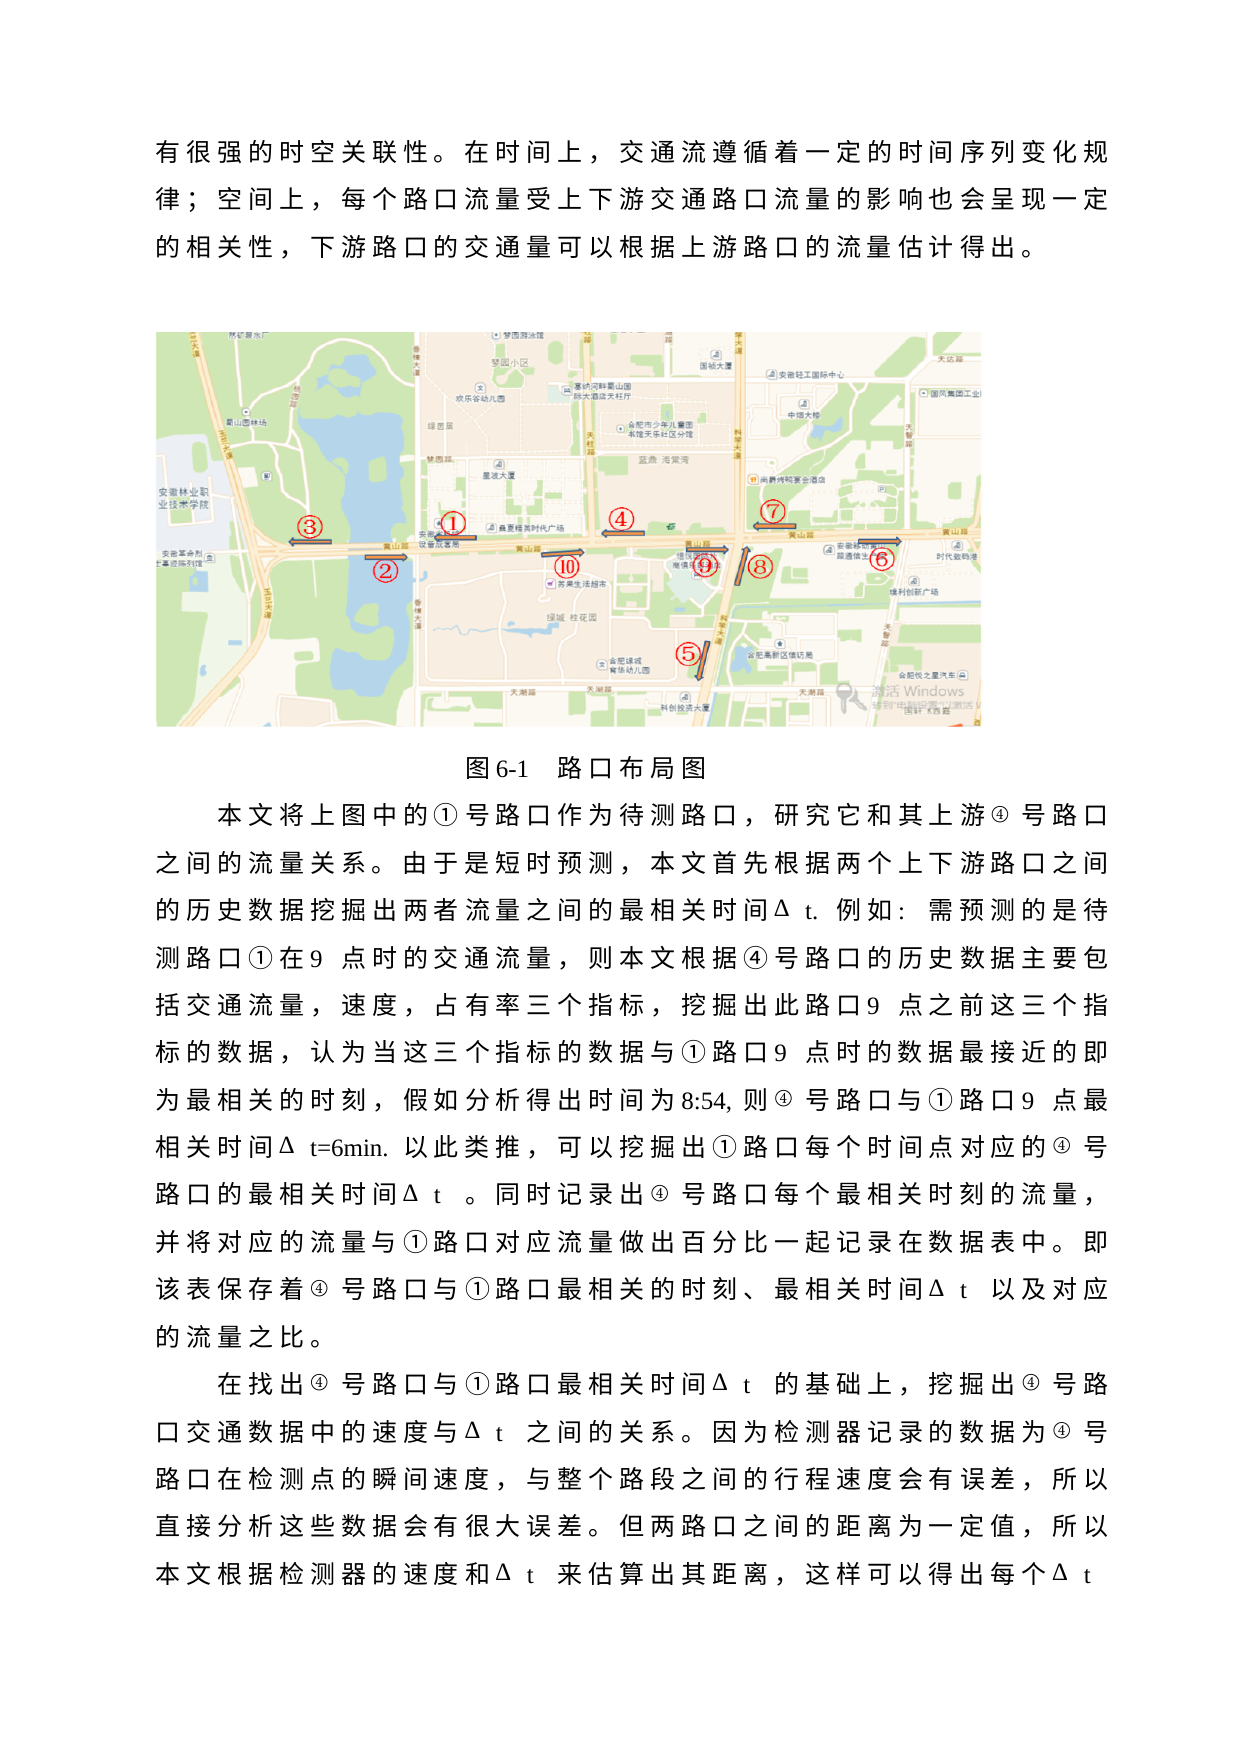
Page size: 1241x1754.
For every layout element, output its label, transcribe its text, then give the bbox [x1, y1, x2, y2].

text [155, 1359, 1114, 1596]
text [155, 127, 1114, 269]
text 本文将上图中的①号路口作为待测路口，研究它和其上游号路口之间的流量关系。由于是短时预测，本文首先根据两个上下游路口之间的历史数据挖掘出两者流量之间的最相关时间t.例如:需预测的是待测路口①在9点时的交通流量，则本文根据④号路口的历史数据主要包括交通流量，速度，占有率三个指标，挖掘出此路口9点之前这三个指标的数据，认为当这三个指标的数据与①路口9点时的数据最接近的即为最相关的时刻，假如分析得出时间为8:54,则号路口与①路口9点最相关时间t=6min.以此类推，可以挖掘出①路口每个时间点对应的号路口的最相关时间t。同时记录出号路口每个最相关时刻的流量，并将对应的流量与①路口对应流量做出百分比一起记录在数据表中。即该表保存着号路口与①路口最相关的时刻、最相关时间t以及对应的流量之比。 [155, 790, 1114, 1359]
picture [155, 332, 983, 727]
text 图6-1 路口布局图 [155, 743, 1114, 790]
